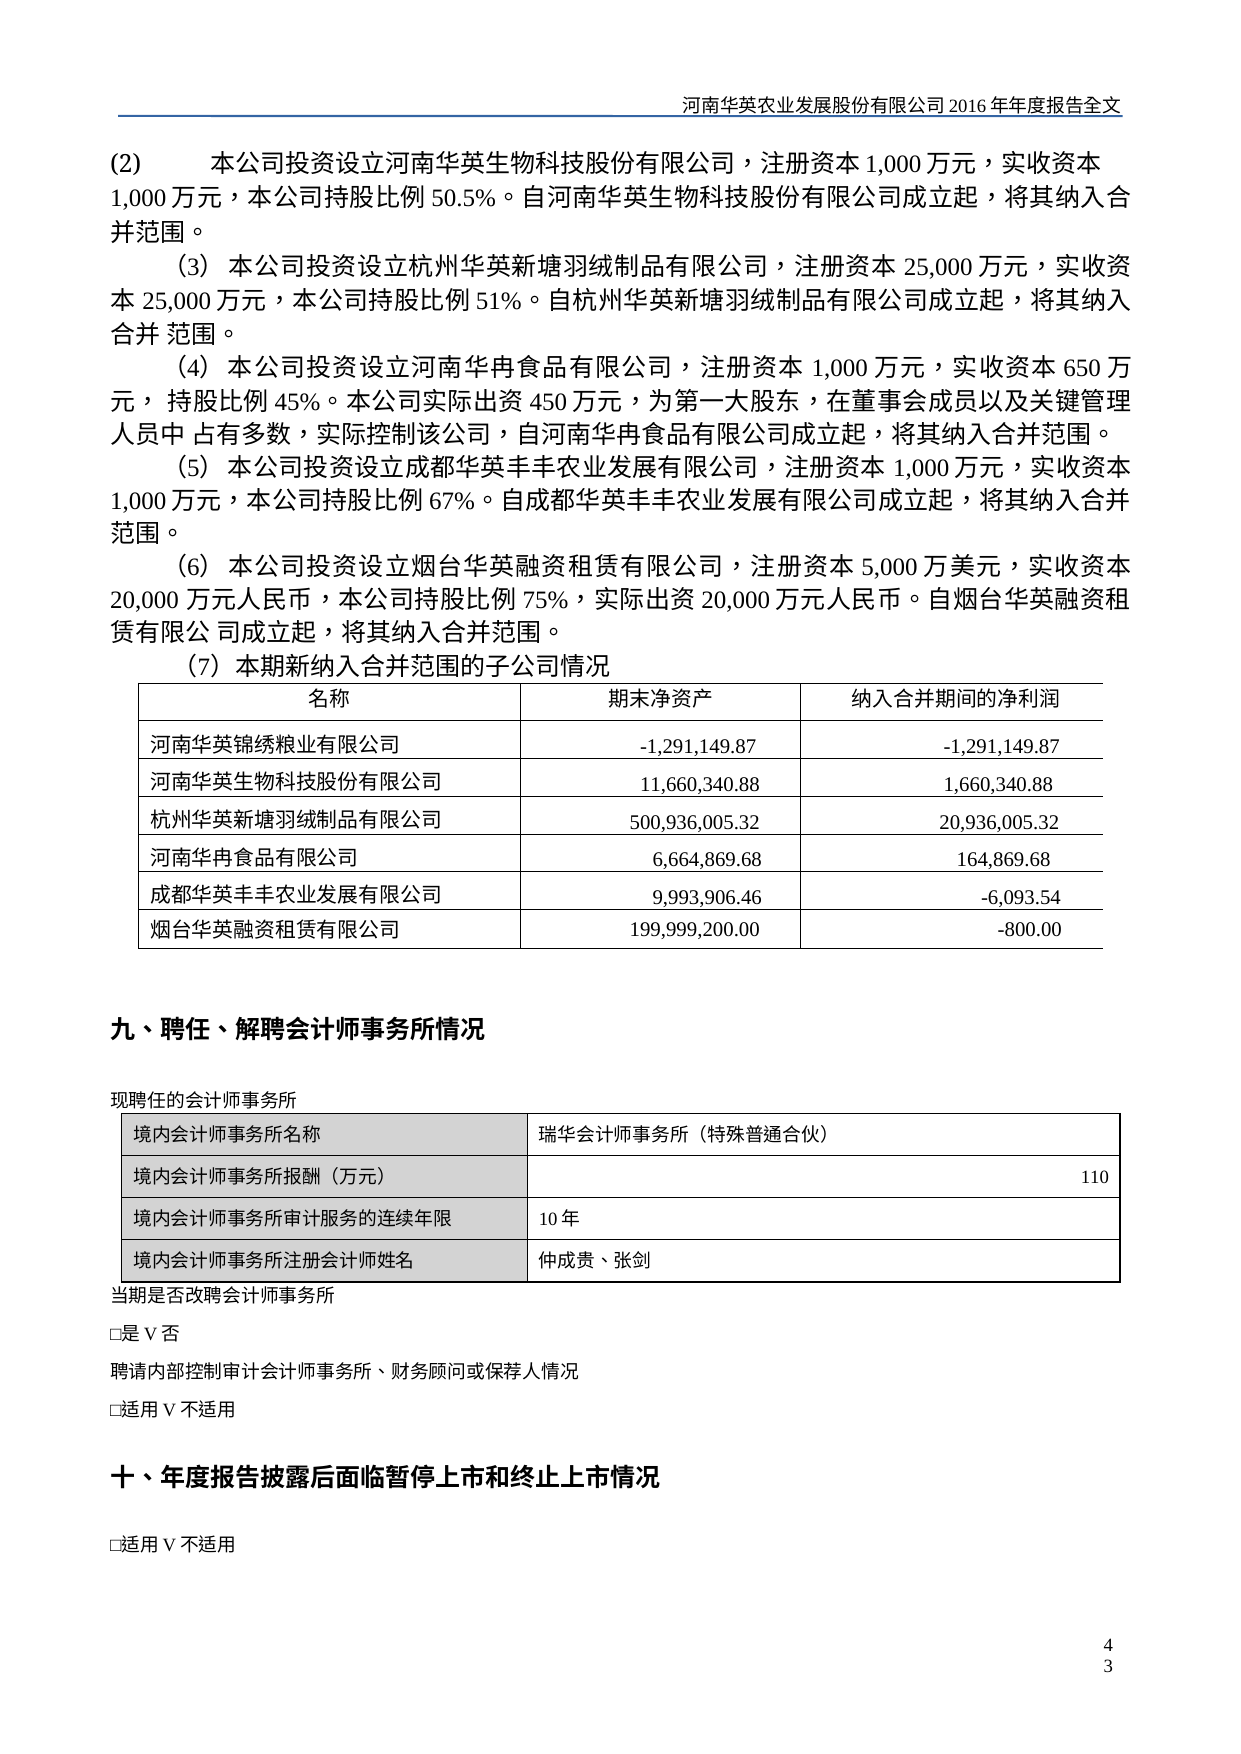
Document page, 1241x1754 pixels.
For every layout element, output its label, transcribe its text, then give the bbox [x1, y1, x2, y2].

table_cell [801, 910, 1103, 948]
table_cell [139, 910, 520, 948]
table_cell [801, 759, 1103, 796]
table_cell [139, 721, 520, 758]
list 本公司投资设立河南华英生物科技股份有限公司，注册资本1,000万元，实收资本 [110, 146, 1132, 178]
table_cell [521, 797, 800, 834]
text □适用V不适用 [110, 1531, 1132, 1557]
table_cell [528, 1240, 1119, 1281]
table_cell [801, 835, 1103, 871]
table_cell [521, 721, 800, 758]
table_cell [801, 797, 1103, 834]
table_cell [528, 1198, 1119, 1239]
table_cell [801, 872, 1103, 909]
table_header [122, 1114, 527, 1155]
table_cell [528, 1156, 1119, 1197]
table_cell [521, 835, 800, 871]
text （7）本期新纳入合并范围的子公司情况 [172, 648, 1132, 683]
text 当期是否改聘会计师事务所 [110, 1282, 1132, 1308]
text 聘请内部控制审计会计师事务所、财务顾问或保荐人情况 [110, 1358, 1132, 1384]
text 九、聘任、解聘会计师事务所情况 [110, 1012, 1132, 1046]
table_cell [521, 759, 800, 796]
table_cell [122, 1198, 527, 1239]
text □适用V不适用 [110, 1396, 1132, 1422]
text （5） 本公司投资设立成都华英丰丰农业发展有限公司，注册资本1,000万元，实收资本 1,000万元，本公司持股比例67%。自成都华英丰丰农业发展有限公司成立起，将其纳入合并 范围。 [110, 450, 1132, 549]
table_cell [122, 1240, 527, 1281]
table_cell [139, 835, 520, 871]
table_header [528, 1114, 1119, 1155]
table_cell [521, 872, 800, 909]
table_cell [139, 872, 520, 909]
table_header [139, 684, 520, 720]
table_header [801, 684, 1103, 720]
text 十、年度报告披露后面临暂停上市和终止上市情况 [110, 1459, 1132, 1493]
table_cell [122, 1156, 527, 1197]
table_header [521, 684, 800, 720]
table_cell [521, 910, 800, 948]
text （3） 本公司投资设立杭州华英新塘羽绒制品有限公司，注册资本25,000万元，实收资本 25,000万元，本公司持股比例51%。自杭州华英新塘羽绒制品有限公司成立起，将其纳入合并 范围。 [110, 248, 1132, 350]
text （6） 本公司投资设立烟台华英融资租赁有限公司，注册资本5,000万美元，实收资本20,000 万元人民币，本公司持股比例75%，实际出资20,000万元人民币。自烟台华英融资租赁有限公 司成立起，将其纳入合并范围。 [110, 549, 1132, 648]
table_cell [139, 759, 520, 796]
text （4） 本公司投资设立河南华冉食品有限公司，注册资本1,000万元，实收资本650万元， 持股比例45%。本公司实际出资450万元，为第一大股东，在董事会成员以及关键管理人员中 占有多数，实际控制该公司，自河南华冉食品有限公司成立起，将其纳入合并范围。 [110, 350, 1132, 450]
text 现聘任的会计师事务所 [110, 1087, 1132, 1113]
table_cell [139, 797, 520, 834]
text 1,000万元，本公司持股比例50.5%。自河南华英生物科技股份有限公司成立起，将其纳入合 并范围。 [110, 178, 1132, 248]
text □是V否 [110, 1320, 1132, 1346]
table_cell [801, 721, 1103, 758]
